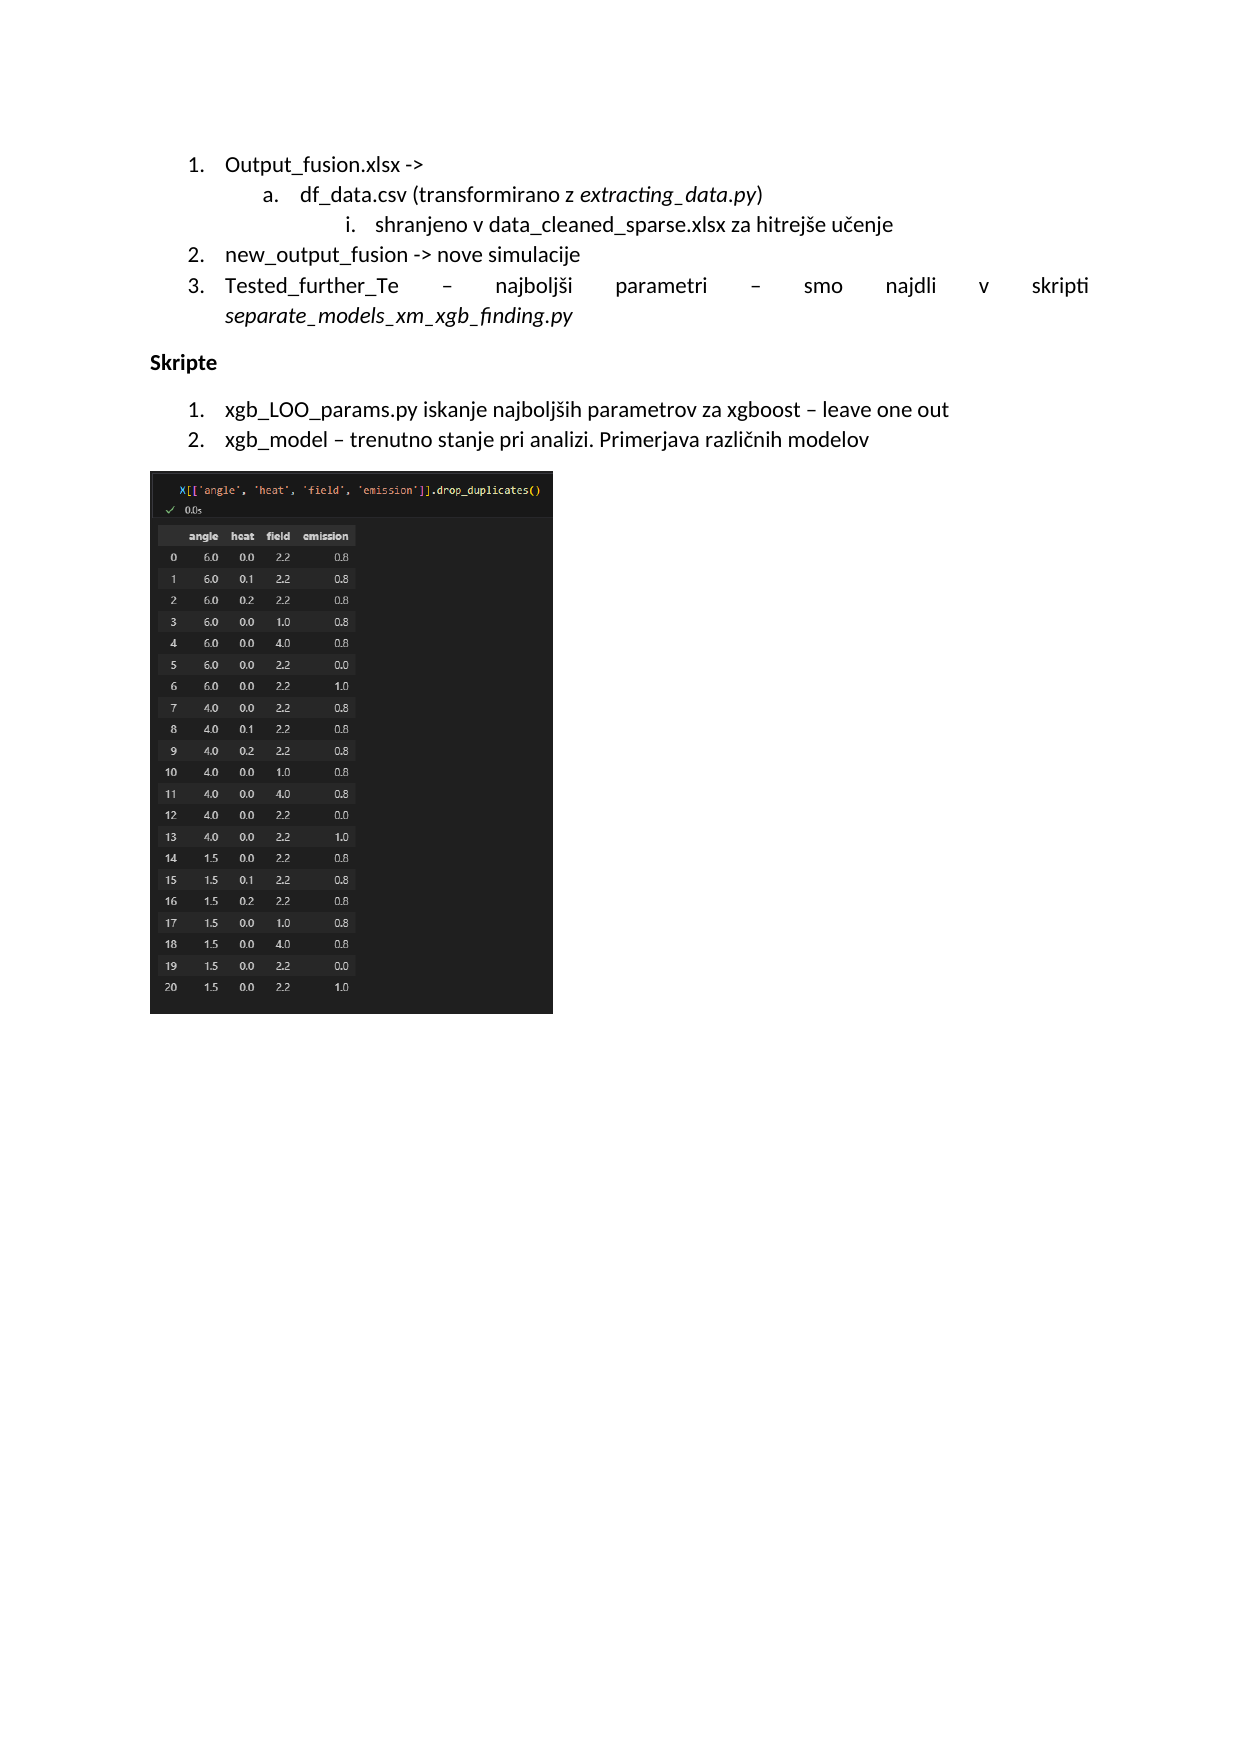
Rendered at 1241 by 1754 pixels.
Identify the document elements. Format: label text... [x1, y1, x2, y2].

picture [150, 471, 553, 1014]
list shranjeno v data_cleaned_sparse.xlsx za hitrejše učenje [356, 210, 1090, 238]
list xgb_LOO_params.py iskanje najboljših parametrov za xgboost – leave one out [187, 395, 1090, 423]
text Skripte [150, 348, 1090, 376]
list new_output_fusion -> nove simulacije [187, 241, 1090, 269]
list xgb_model – trenutno stanje pri analizi. Primerjava različnih modelov [187, 425, 1090, 453]
list Tested_further_Te – najboljši parametri – smo najdli v skripti separate_models_xm_xgb_finding.py [187, 271, 1090, 329]
list Output_fusion.xlsx -> [187, 150, 1090, 178]
list df_data.csv (transformirano z extracting_data.py) [262, 180, 1090, 208]
